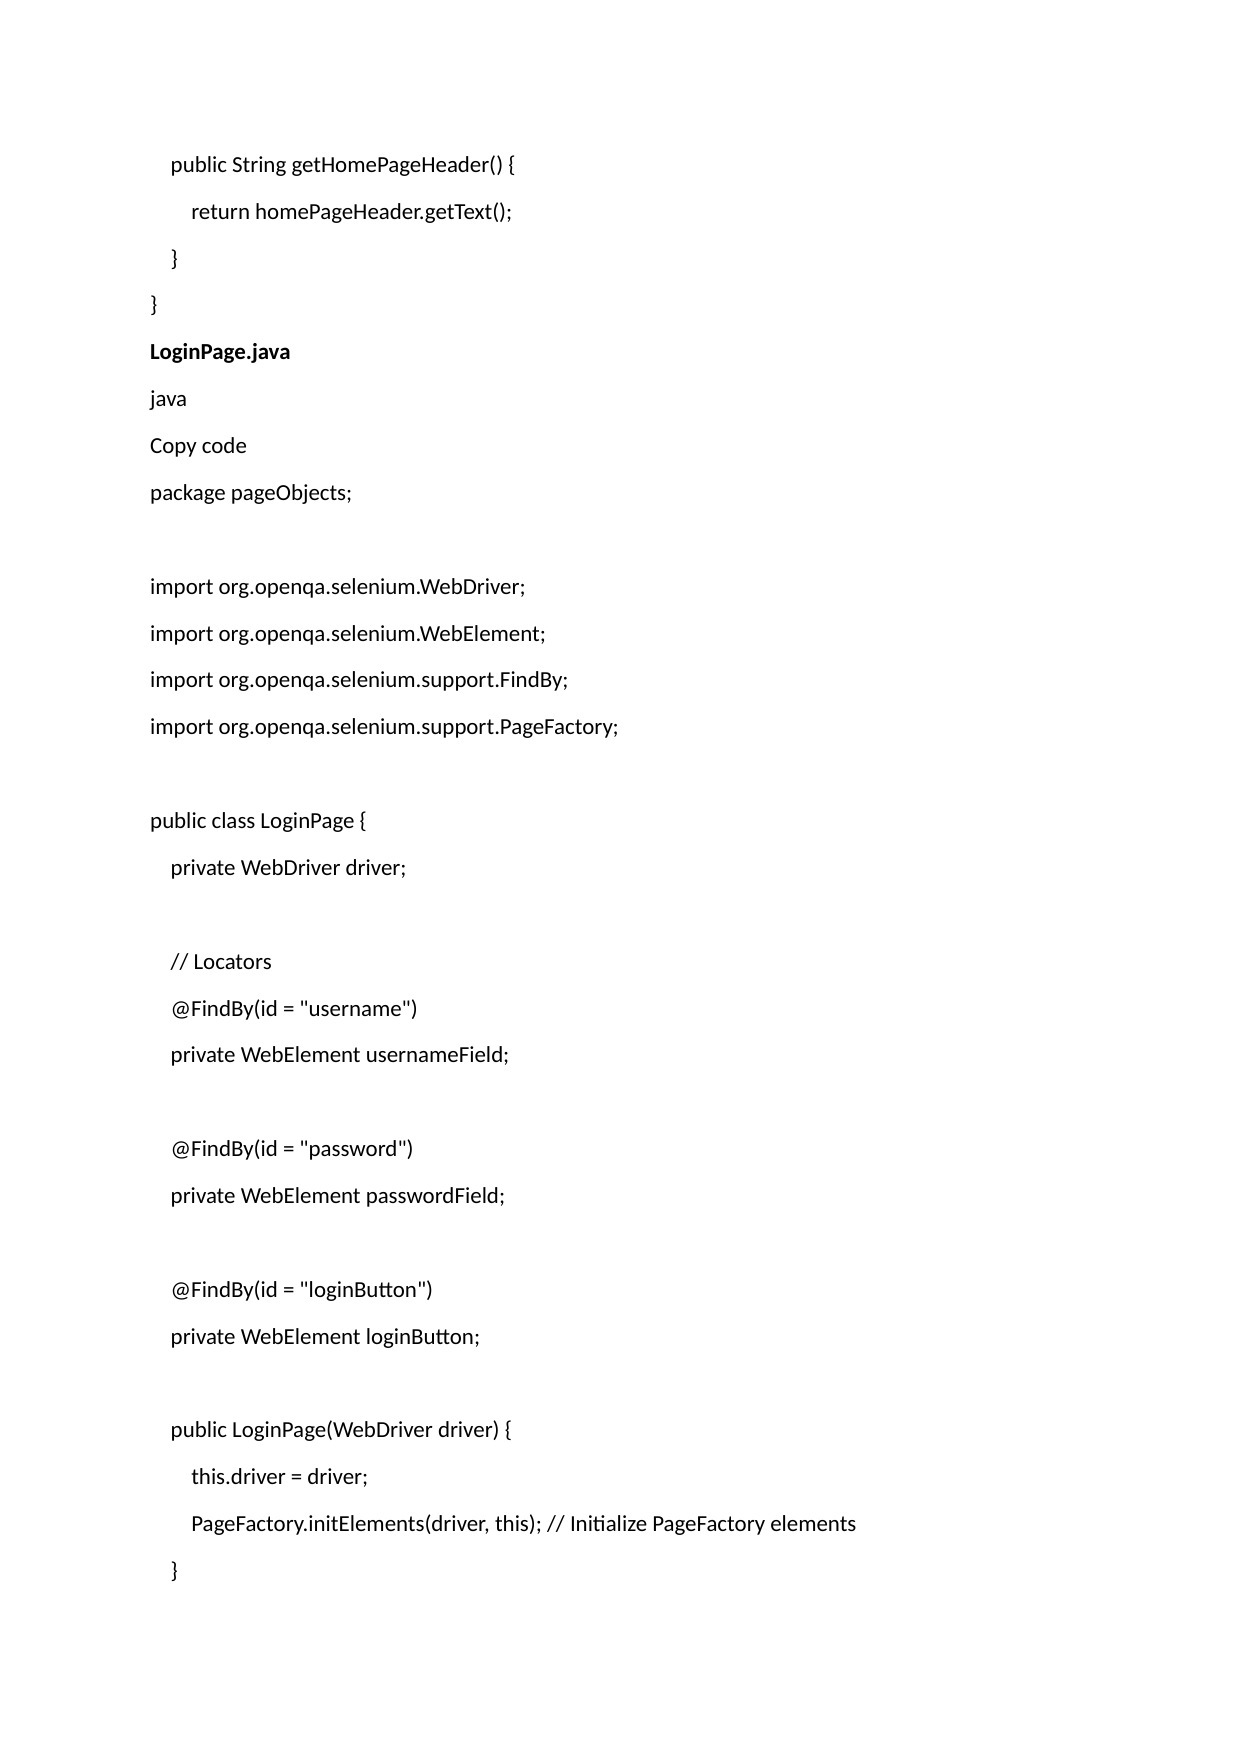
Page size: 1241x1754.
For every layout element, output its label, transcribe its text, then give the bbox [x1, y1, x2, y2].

text LoginPage.java [150, 337, 1090, 366]
text @FindBy(id = "username") [150, 994, 1090, 1022]
text Copy code [150, 431, 1090, 459]
text public class LoginPage { [150, 806, 1090, 834]
text @FindBy(id = "password") [150, 1134, 1090, 1162]
text java [150, 384, 1090, 412]
text private WebDriver driver; [150, 853, 1090, 881]
text public String getHomePageHeader() { [150, 150, 1090, 178]
text } [150, 1556, 1090, 1584]
text package pageObjects; [150, 478, 1090, 506]
text private WebElement usernameField; [150, 1041, 1090, 1069]
text private WebElement passwordField; [150, 1181, 1090, 1209]
text import org.openqa.selenium.WebElement; [150, 619, 1090, 647]
text // Locators [150, 947, 1090, 975]
text import org.openqa.selenium.WebDriver; [150, 572, 1090, 600]
text this.driver = driver; [150, 1462, 1090, 1491]
text private WebElement loginButton; [150, 1322, 1090, 1350]
text PageFactory.initElements(driver, this); // Initialize PageFactory elements [150, 1509, 1090, 1537]
text @FindBy(id = "loginButton") [150, 1275, 1090, 1303]
text } [150, 291, 1090, 319]
text import org.openqa.selenium.support.FindBy; [150, 666, 1090, 694]
text public LoginPage(WebDriver driver) { [150, 1416, 1090, 1444]
text } [150, 244, 1090, 272]
text return homePageHeader.getText(); [150, 197, 1090, 225]
text import org.openqa.selenium.support.PageFactory; [150, 712, 1090, 741]
